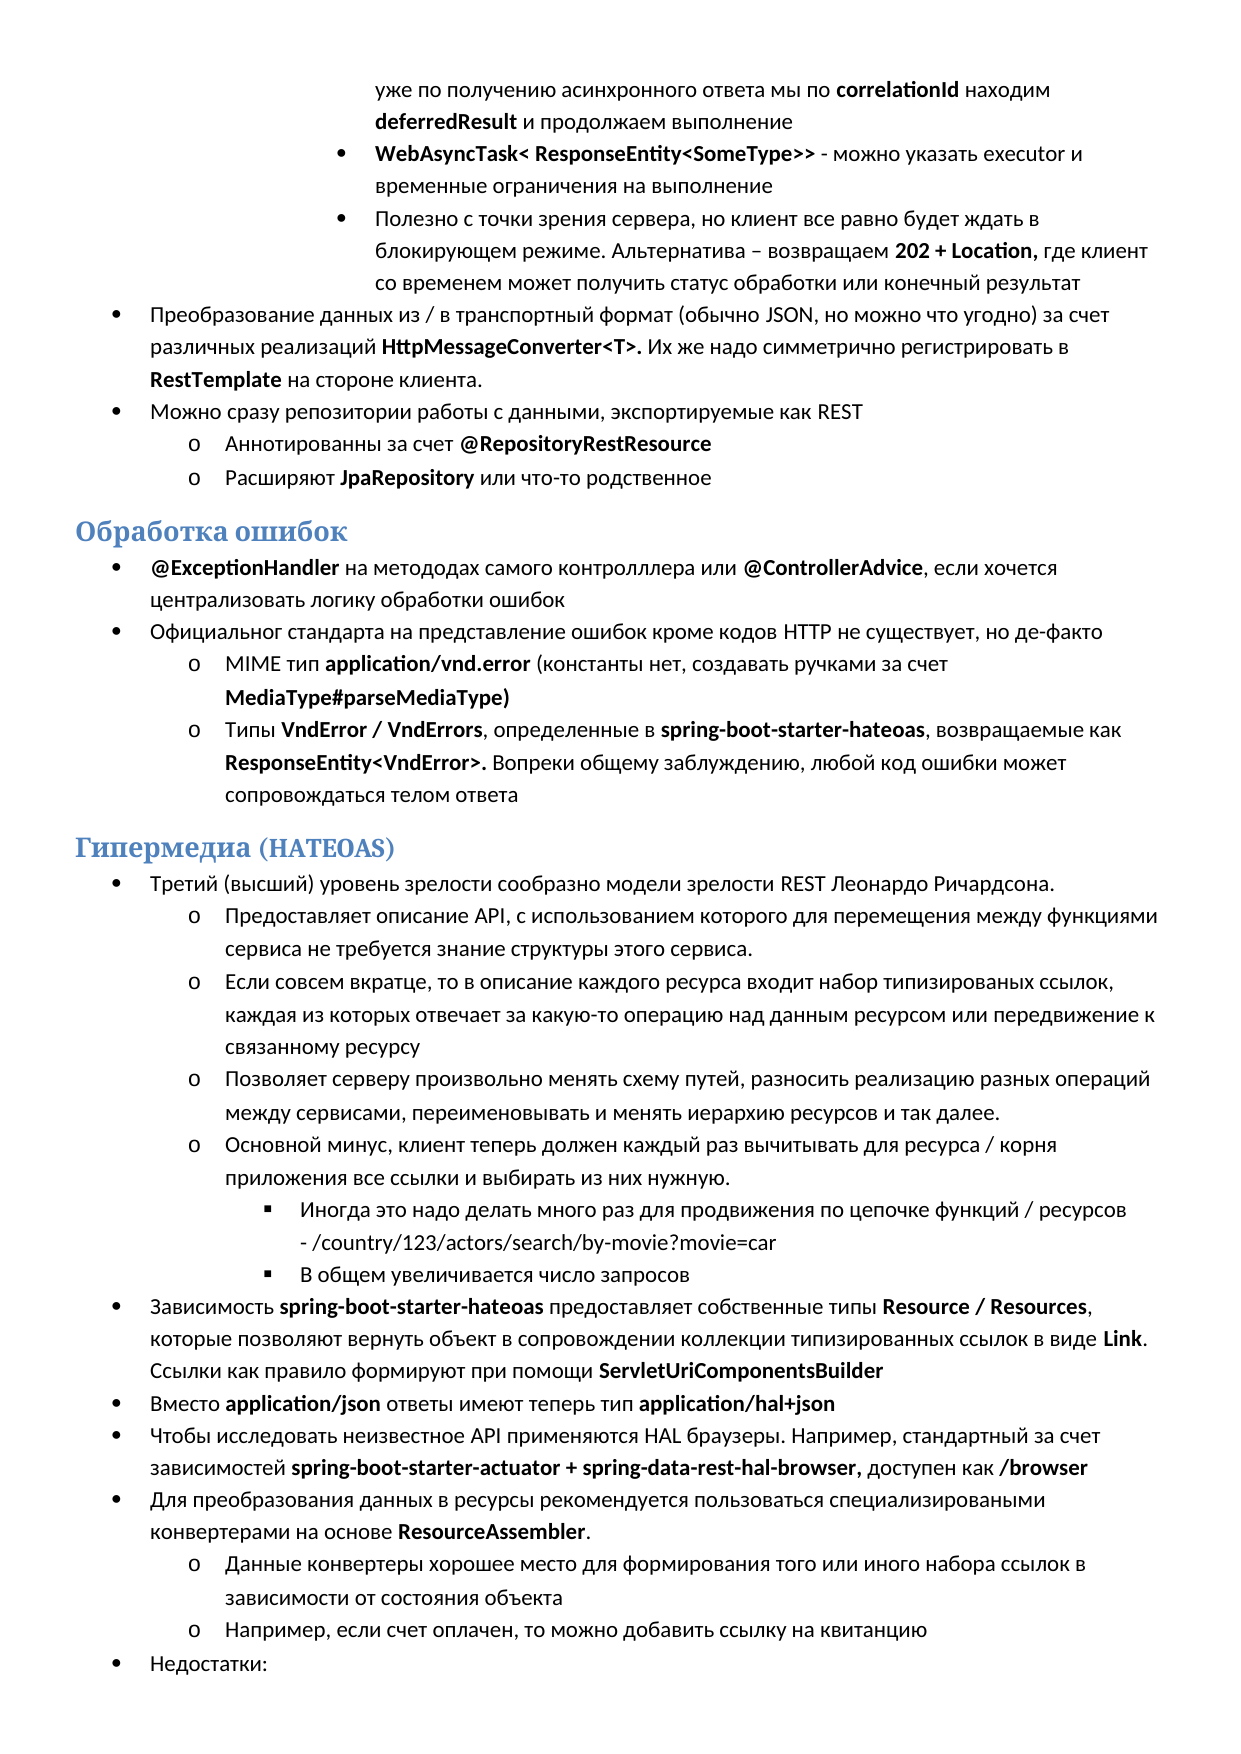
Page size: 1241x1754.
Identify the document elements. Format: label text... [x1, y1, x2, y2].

list Иногда это надо делать много раз для продвижения по цепочке функций / ресурсов - /country/123/actors/search/by-movie?movie=car [262, 1196, 1165, 1256]
list Типы VndError / VndErrors, определенные в spring-boot-starter-hateoas, возвращаемые как ResponseEntity<VndError>. Вопреки общему заблуждению, любой код ошибки может сопровождаться телом ответа [187, 715, 1165, 808]
list MIME тип application/vnd.error (константы нет, создавать ручками за счет MediaType#parseMediaType) [187, 649, 1165, 711]
list Чтобы исследовать неизвестное API применяются HAL браузеры. Например, стандартный за счет зависимостей spring-boot-starter-actuator + spring-data-rest-hal-browser, доступен как /browser [112, 1421, 1165, 1481]
list Данные конвертеры хорошее место для формирования того или иного набора ссылок в зависимости от состояния объекта [187, 1549, 1165, 1611]
list Вместо application/json ответы имеют теперь тип application/hal+json [112, 1389, 1165, 1417]
list Преобразование данных из / в транспортный формат (обычно JSON, но можно что угодно) за счет различных реализаций HttpMessageConverter<T>. Их же надо симметрично регистрировать в RestTemplate на стороне клиента. [112, 300, 1165, 393]
list Можно сразу репозитории работы с данными, экспортируемые как REST [112, 397, 1165, 425]
list Полезно с точки зрения сервера, но клиент все равно будет ждать в блокирующем режиме. Альтернатива – возвращаем 202 + Location, где клиент со временем может получить статус обработки или конечный результат [337, 204, 1165, 296]
list Если совсем вкратце, то в описание каждого ресурса входит набор типизированых ссылок, каждая из которых отвечает за какую-то операцию над данным ресурсом или передвижение к связанному ресурсу [187, 967, 1165, 1060]
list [337, 75, 1165, 135]
subtitle Гипермедиа (HATEOAS) [75, 833, 1165, 864]
list Аннотированны за счет @RepositoryRestResource [187, 429, 1165, 458]
list Для преобразования данных в ресурсы рекомендуется пользоваться специализироваными конвертерами на основе ResourceAssembler. [112, 1485, 1165, 1545]
list Недостатки: [112, 1649, 1165, 1677]
list Предоставляет описание API, с использованием которого для перемещения между функциями сервиса не требуется знание структуры этого сервиса. [187, 901, 1165, 963]
list Основной минус, клиент теперь должен каждый раз вычитывать для ресурса / корня приложения все ссылки и выбирать из них нужную. [187, 1130, 1165, 1191]
list Позволяет серверу произвольно менять схему путей, разносить реализацию разных операций между сервисами, переименовывать и менять иерархию ресурсов и так далее. [187, 1064, 1165, 1126]
list Третий (высший) уровень зрелости сообразно модели зрелости REST Леонардо Ричардсона. [112, 869, 1165, 897]
list Зависимость spring-boot-starter-hateoas предоставляет собственные типы Resource / Resources, которые позволяют вернуть объект в сопровождении коллекции типизированных ссылок в виде Link. Ссылки как правило формируют при помощи ServletUriComponentsBuilder [112, 1292, 1165, 1384]
list @ExceptionHandler на метододах самого контролллера или @ControllerAdvice, если хочется централизовать логику обработки ошибок [112, 553, 1165, 613]
list Официальног стандарта на представление ошибок кроме кодов HTTP не существует, но де-факто [112, 617, 1165, 645]
list Расширяют JpaRepository или что-то родственное [187, 463, 1165, 492]
list WebAsyncTask< ResponseEntity<SomeType>> - можно указать executor и временные ограничения на выполнение [337, 139, 1165, 199]
subtitle Обработка ошибок [75, 517, 1165, 548]
list Например, если счет оплачен, то можно добавить ссылку на квитанцию [187, 1615, 1165, 1644]
list В общем увеличивается число запросов [262, 1260, 1165, 1288]
